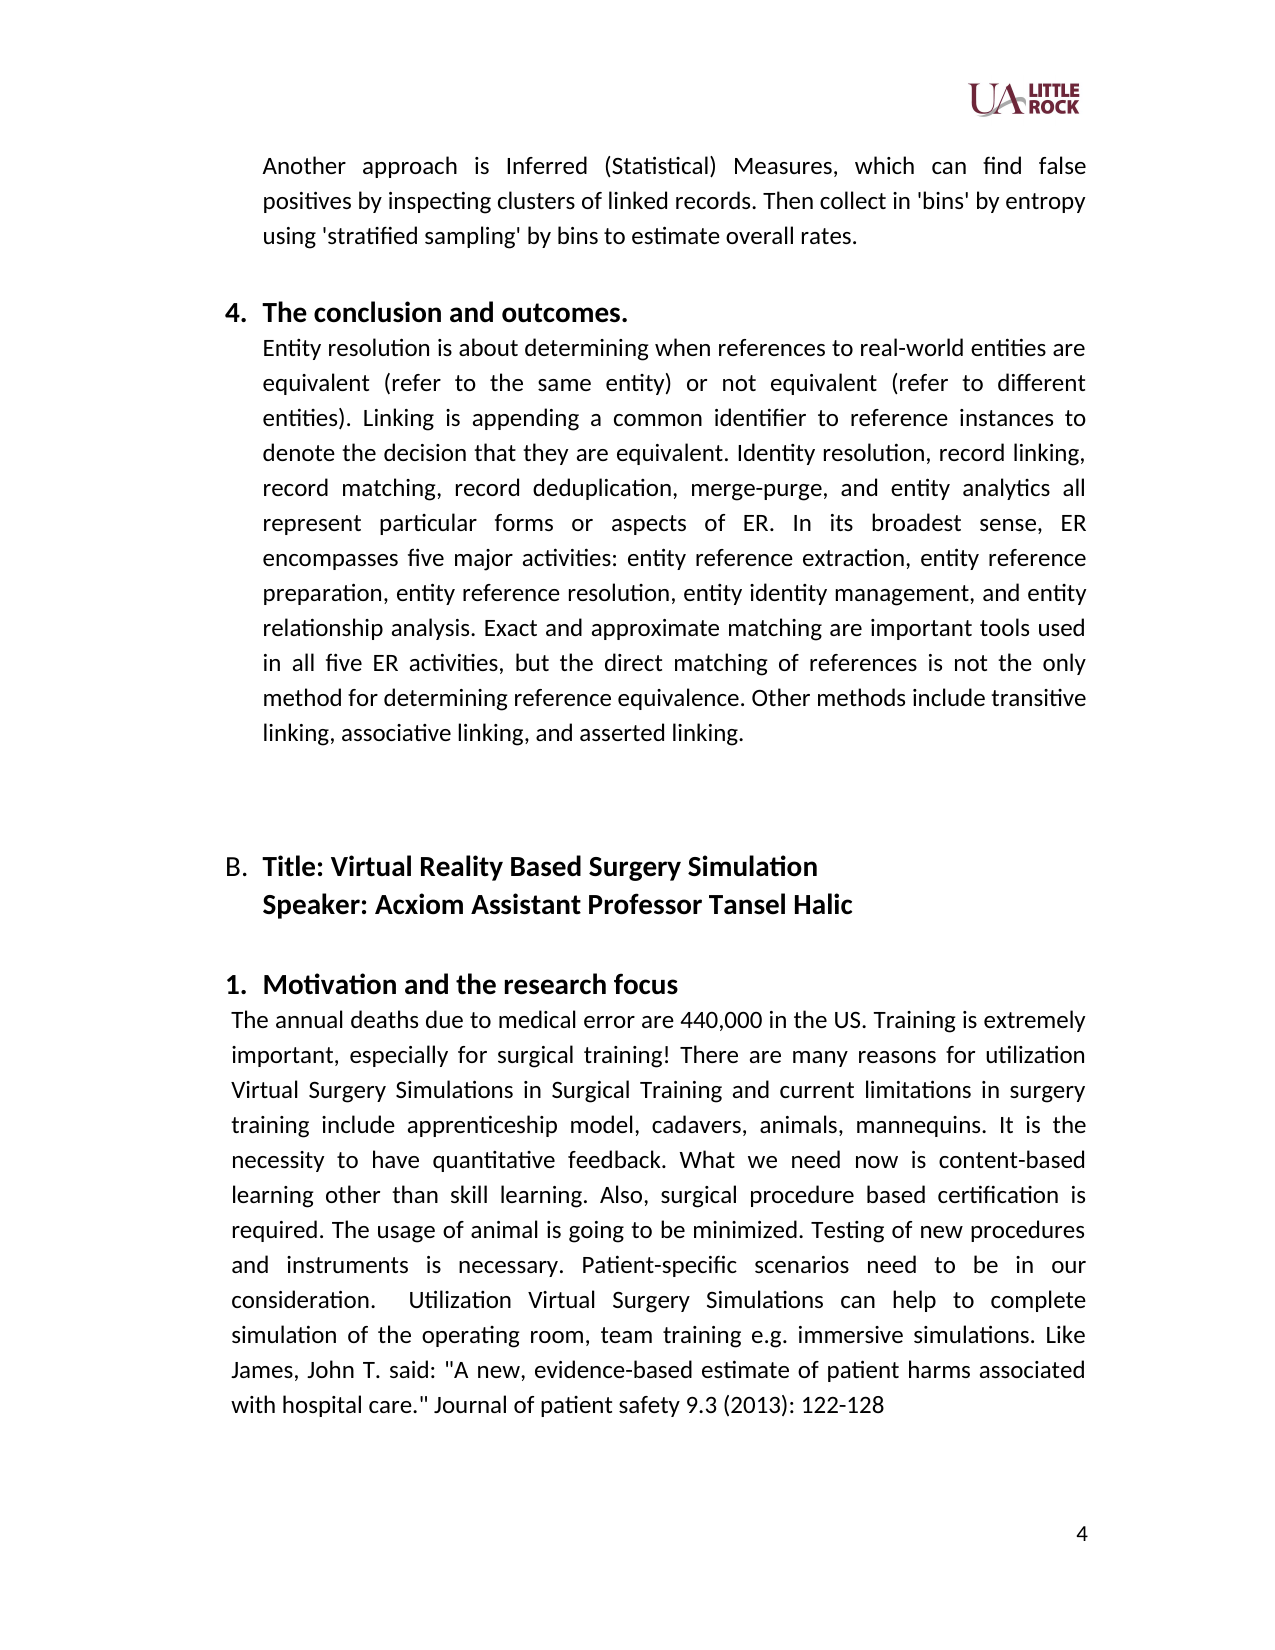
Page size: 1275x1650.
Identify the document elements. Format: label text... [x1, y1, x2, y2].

picture [959, 75, 1088, 126]
text Another approach is Inferred (Statistical) Measures, which can find false positives by inspecting clusters of linked records. Then collect in 'bins' by entropy using 'stratified sampling' by bins to estimate overall rates. [262, 150, 1087, 251]
subtitle Title: Virtual Reality Based Surgery Simulation [225, 848, 1087, 883]
subtitle Motivation and the research focus [225, 966, 1087, 1002]
subtitle The conclusion and outcomes. [225, 294, 1087, 330]
text Speaker: Acxiom Assistant Professor Tansel Halic [262, 886, 1087, 922]
text Entity resolution is about determining when references to real-world entities are equivalent (refer to the same entity) or not equivalent (refer to different entities). Linking is appending a common identifier to reference instances to denote the decision that they are equivalent. Identity resolution, record linking, record matching, record deduplication, merge-purge, and entity analytics all represent particular forms or aspects of ER. In its broadest sense, ER encompasses five major activities: entity reference extraction, entity reference preparation, entity reference resolution, entity identity management, and entity relationship analysis. Exact and approximate matching are important tools used in all five ER activities, but the direct matching of references is not the only method for determining reference equivalence. Other methods include transitive linking, associative linking, and asserted linking. [262, 333, 1087, 748]
text The annual deaths due to medical error are 440,000 in the US. Training is extremely important, especially for surgical training! There are many reasons for utilization Virtual Surgery Simulations in Surgical Training and current limitations in surgery training include apprenticeship model, cadavers, animals, mannequins. It is the necessity to have quantitative feedback. What we need now is content-based learning other than skill learning. Also, surgical procedure based certification is required. The usage of animal is going to be minimized. Testing of new procedures and instruments is necessary. Patient-specific scenarios need to be in our consideration. Utilization Virtual Surgery Simulations can help to complete simulation of the operating room, team training e.g. immersive simulations. Like James, John T. said: "A new, evidence-based estimate of patient harms associated with hospital care." Journal of patient safety 9.3 (2013): 122-128 [231, 1004, 1087, 1420]
